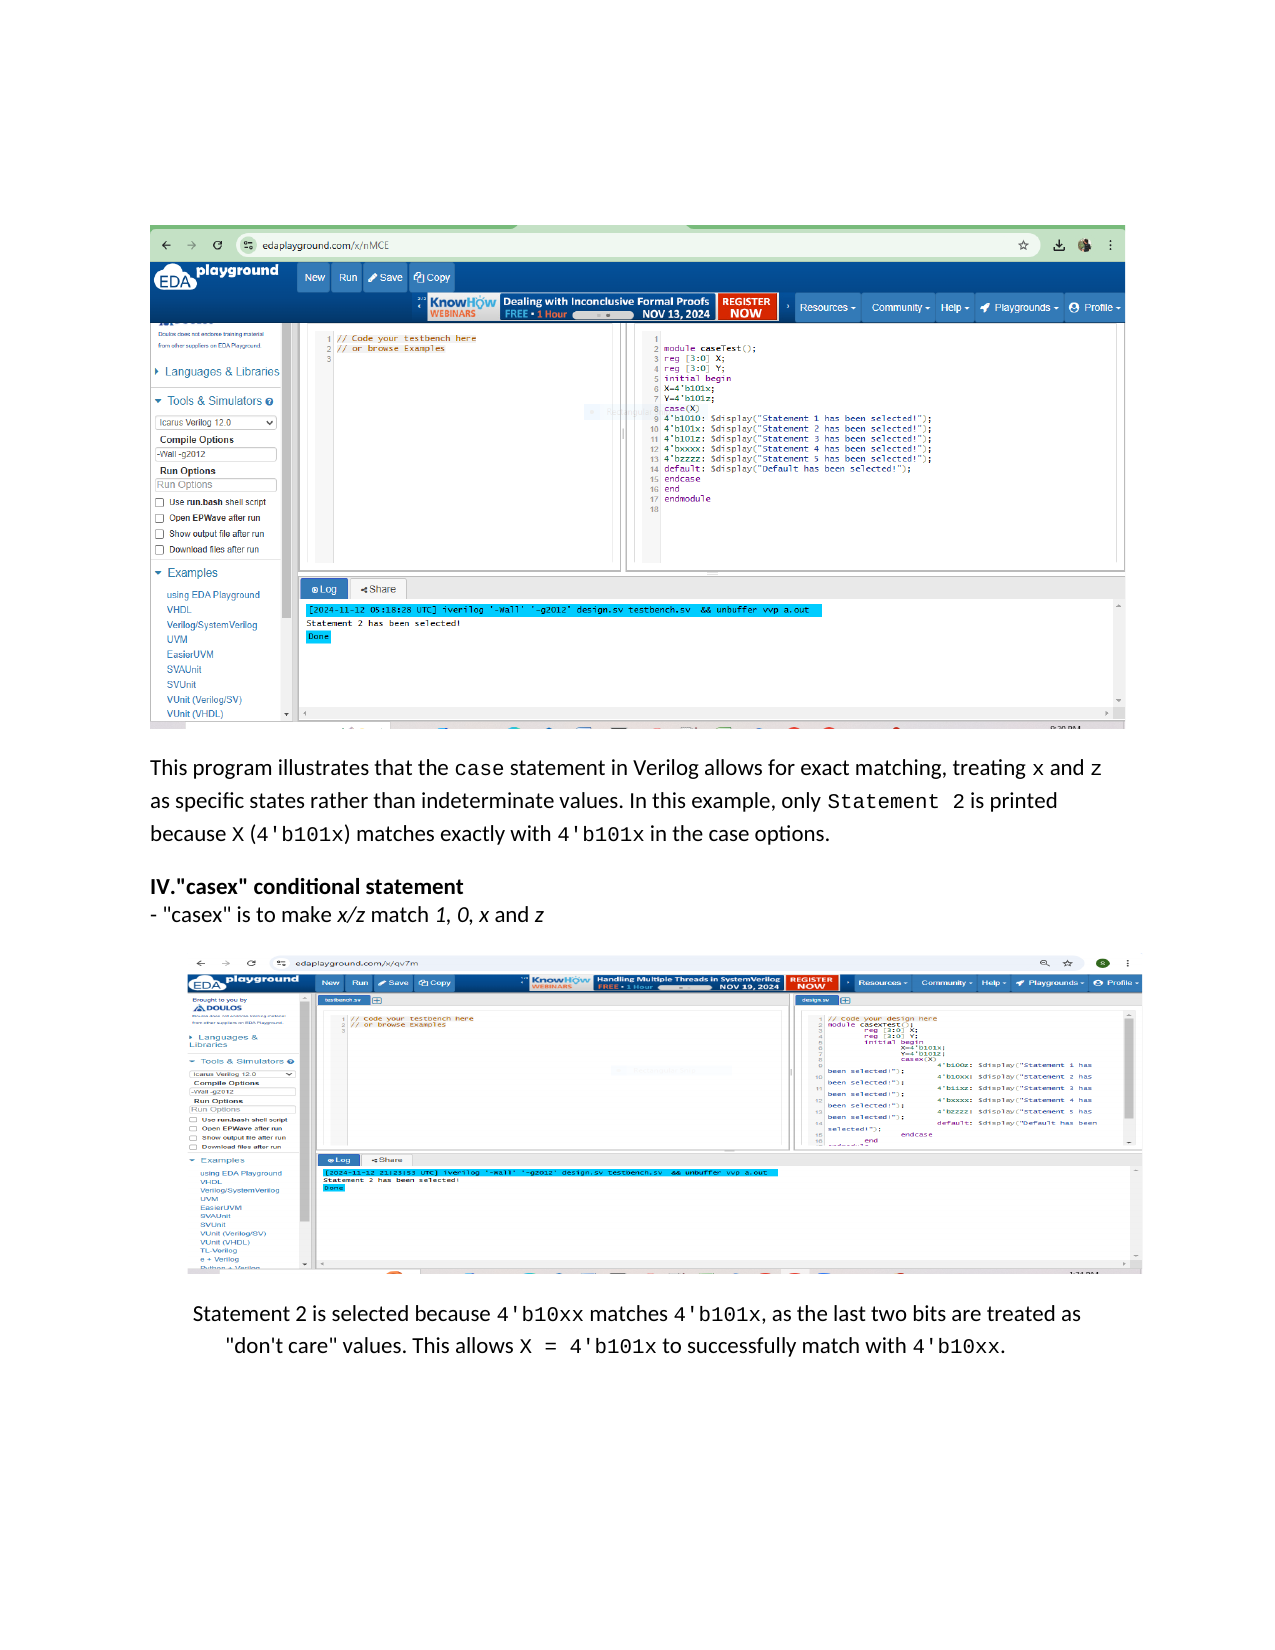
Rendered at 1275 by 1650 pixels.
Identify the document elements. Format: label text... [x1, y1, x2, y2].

text - "casex" is to make x/z match 1, 0, x and z [150, 900, 1125, 928]
picture [150, 225, 1125, 729]
text IV."casex" conditional statement [150, 872, 1125, 900]
text This program illustrates that the case statement in Verilog allows for exact matching, treating x and z as specific states rather than indeterminate values. In this example, only Statement 2 is printed because X (4'b101x) matches exactly with 4'b101x in the case options. [150, 753, 1125, 847]
text Statement 2 is selected because 4'b10xx matches 4'b101x, as the last two bits are treated as "don't care" values. This allows X = 4'b101x to successfully match with 4'b10xx. [187, 1299, 1125, 1360]
picture [187, 953, 1143, 1274]
